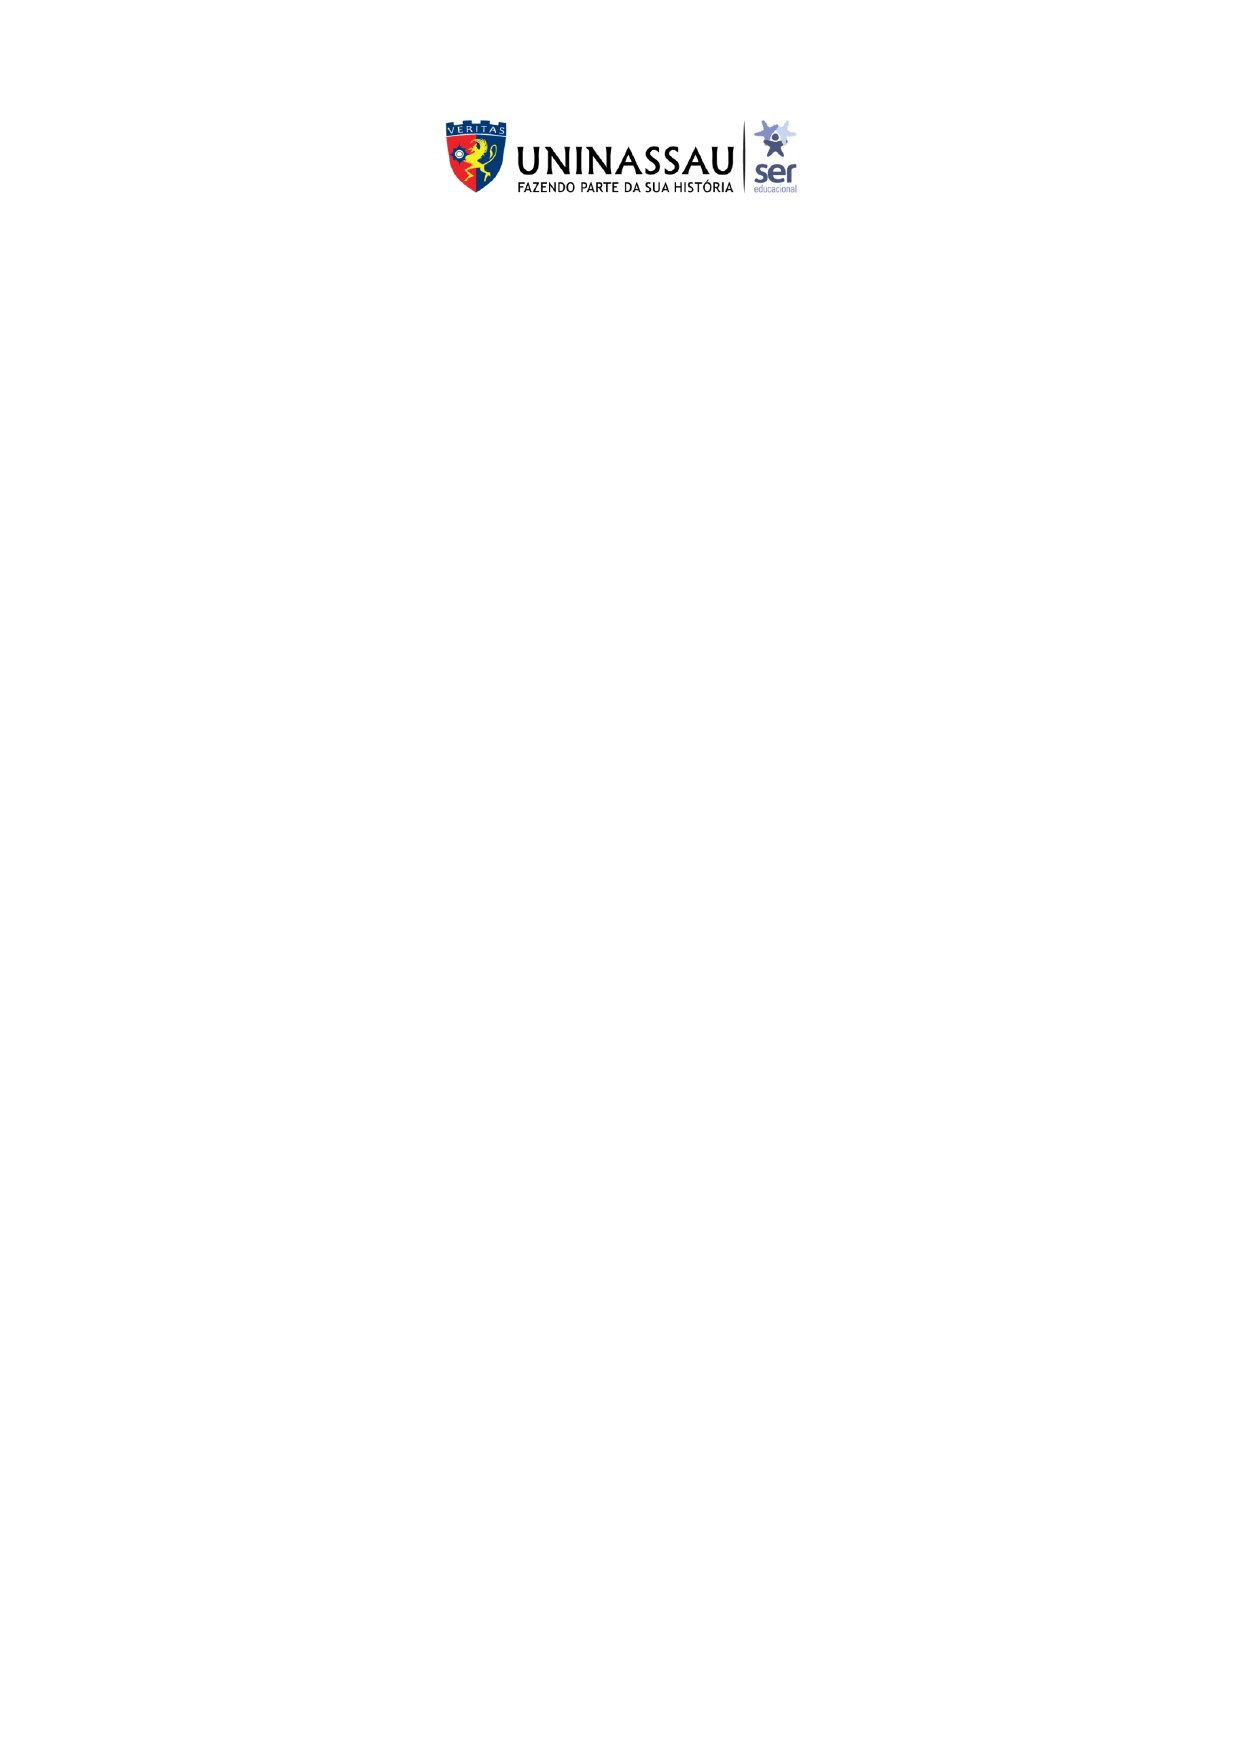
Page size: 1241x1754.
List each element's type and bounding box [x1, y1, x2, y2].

picture [409, 73, 832, 222]
